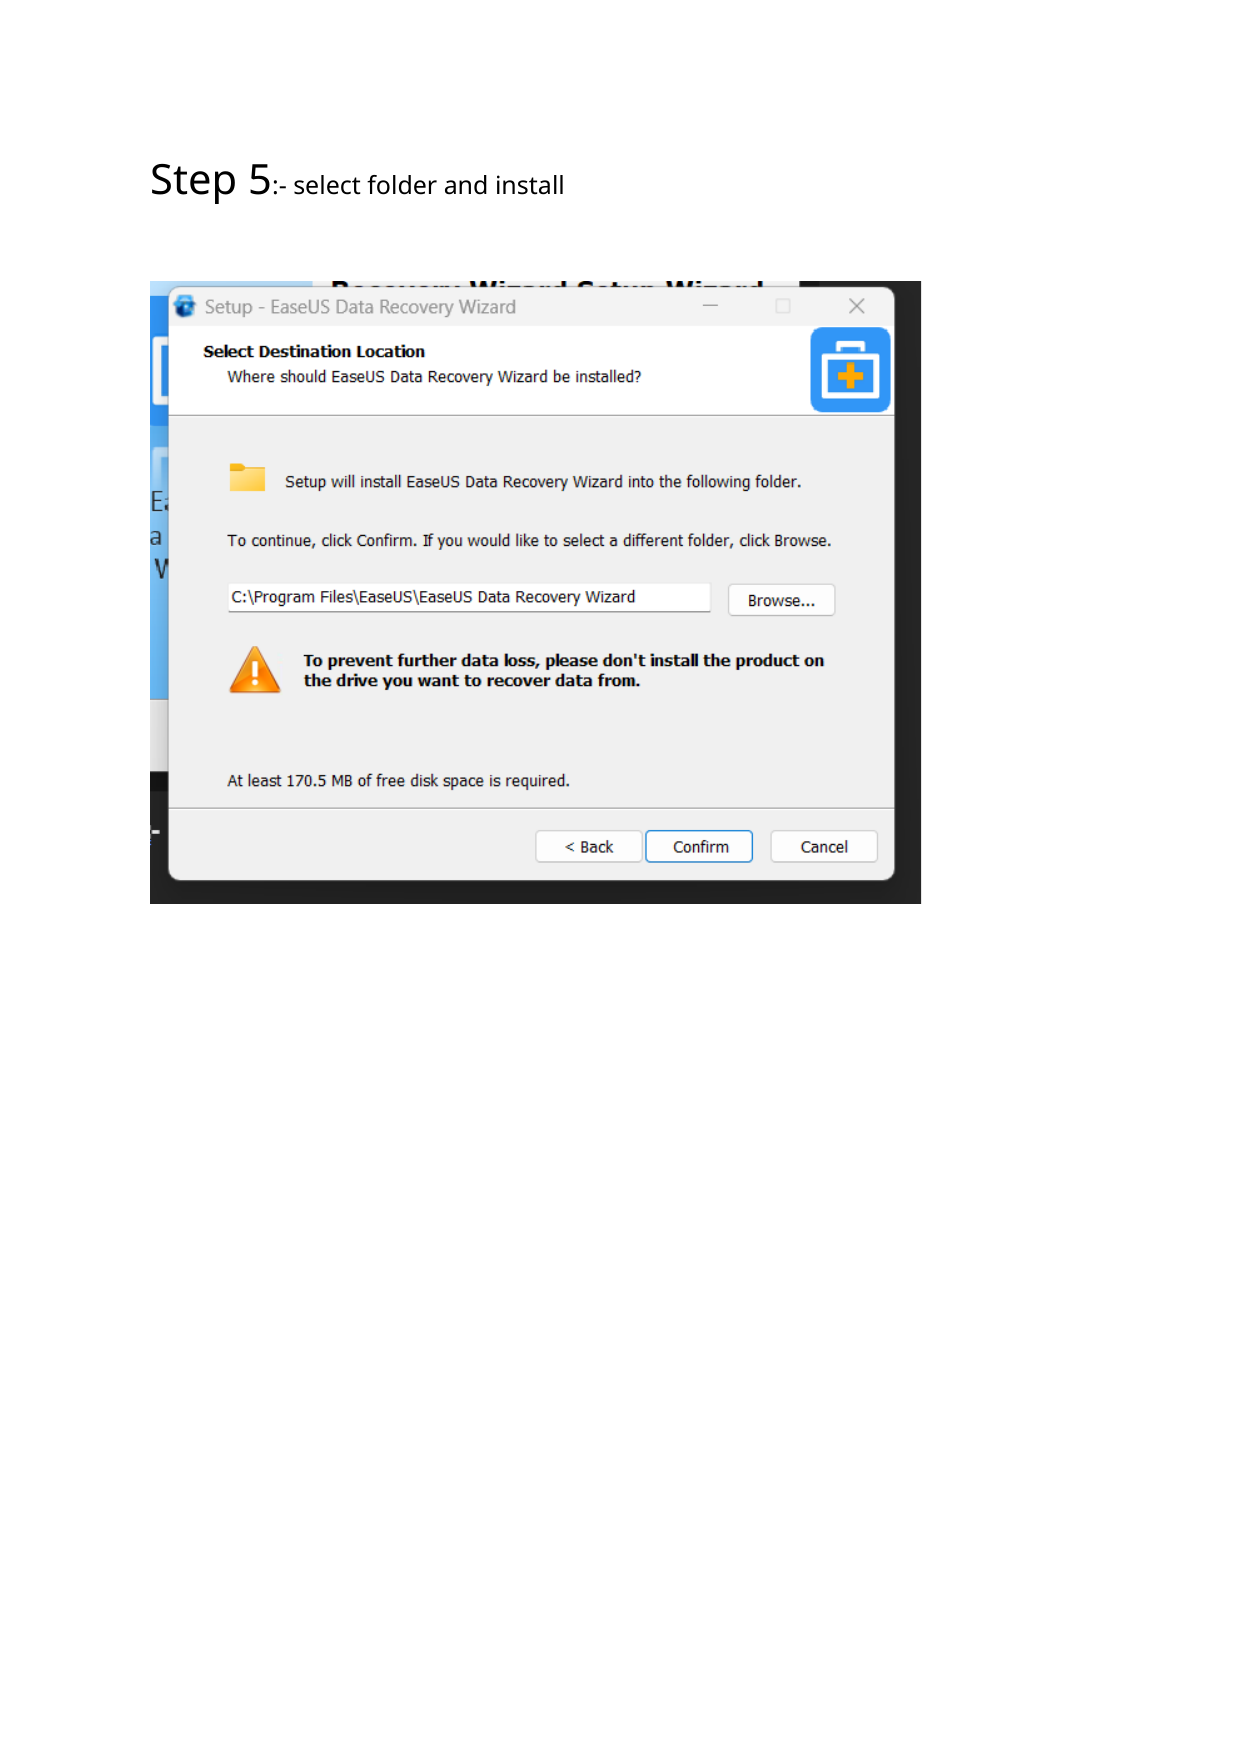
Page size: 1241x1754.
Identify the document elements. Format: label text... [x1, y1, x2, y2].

picture [150, 281, 922, 904]
text Step 5:- select folder and install [150, 150, 1090, 207]
